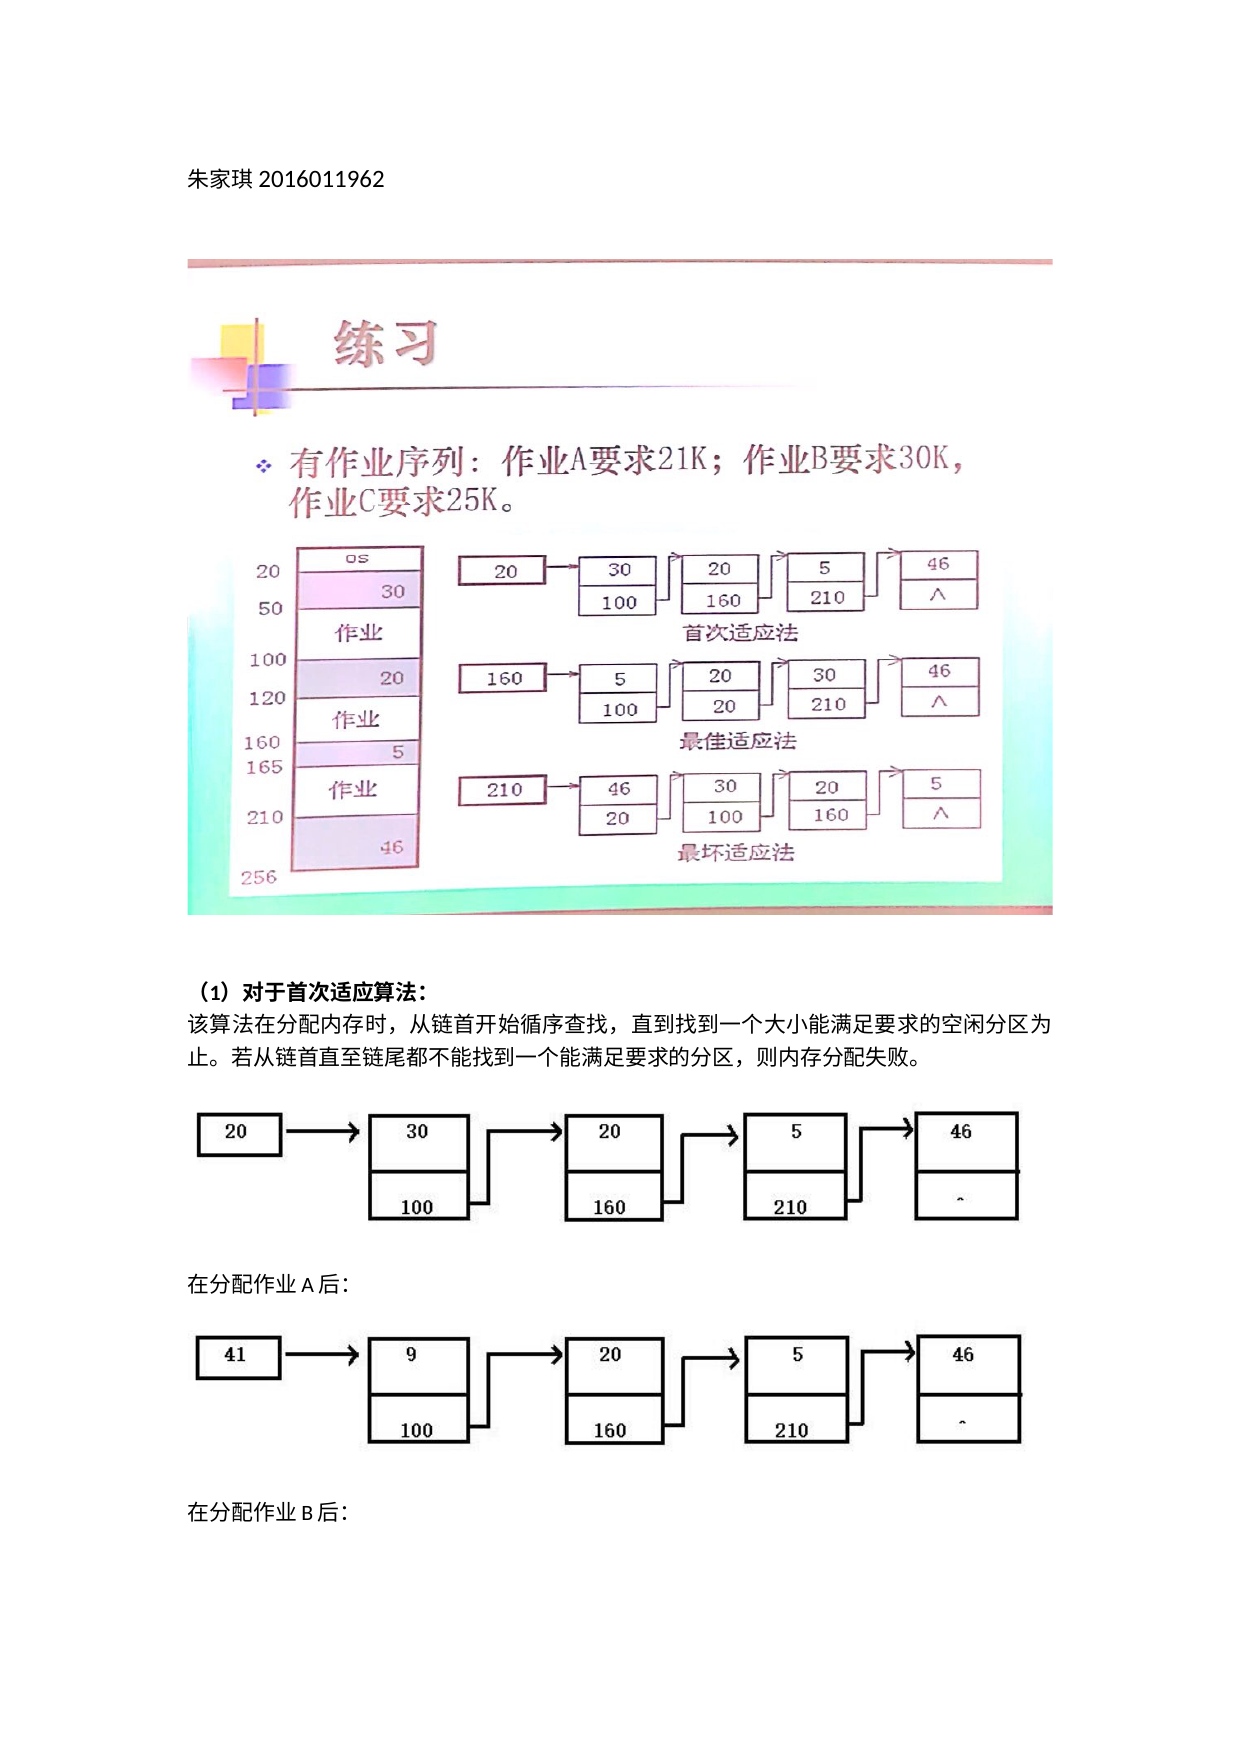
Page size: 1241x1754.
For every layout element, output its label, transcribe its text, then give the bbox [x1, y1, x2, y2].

text 朱家琪 2016011962 [187, 162, 1053, 194]
text 在分配作业B后： [187, 1494, 1053, 1527]
picture [187, 259, 1053, 915]
text （1）对于首次适应算法： [187, 974, 1053, 1007]
picture [187, 1299, 1053, 1487]
text 该算法在分配内存时，从链首开始循序查找，直到找到一个大小能满足要求的空闲分区为止。若从链首直至链尾都不能找到一个能满足要求的分区，则内存分配失败。 [187, 1007, 1053, 1072]
text 在分配作业A后： [187, 1267, 1053, 1299]
picture [187, 1072, 1053, 1265]
